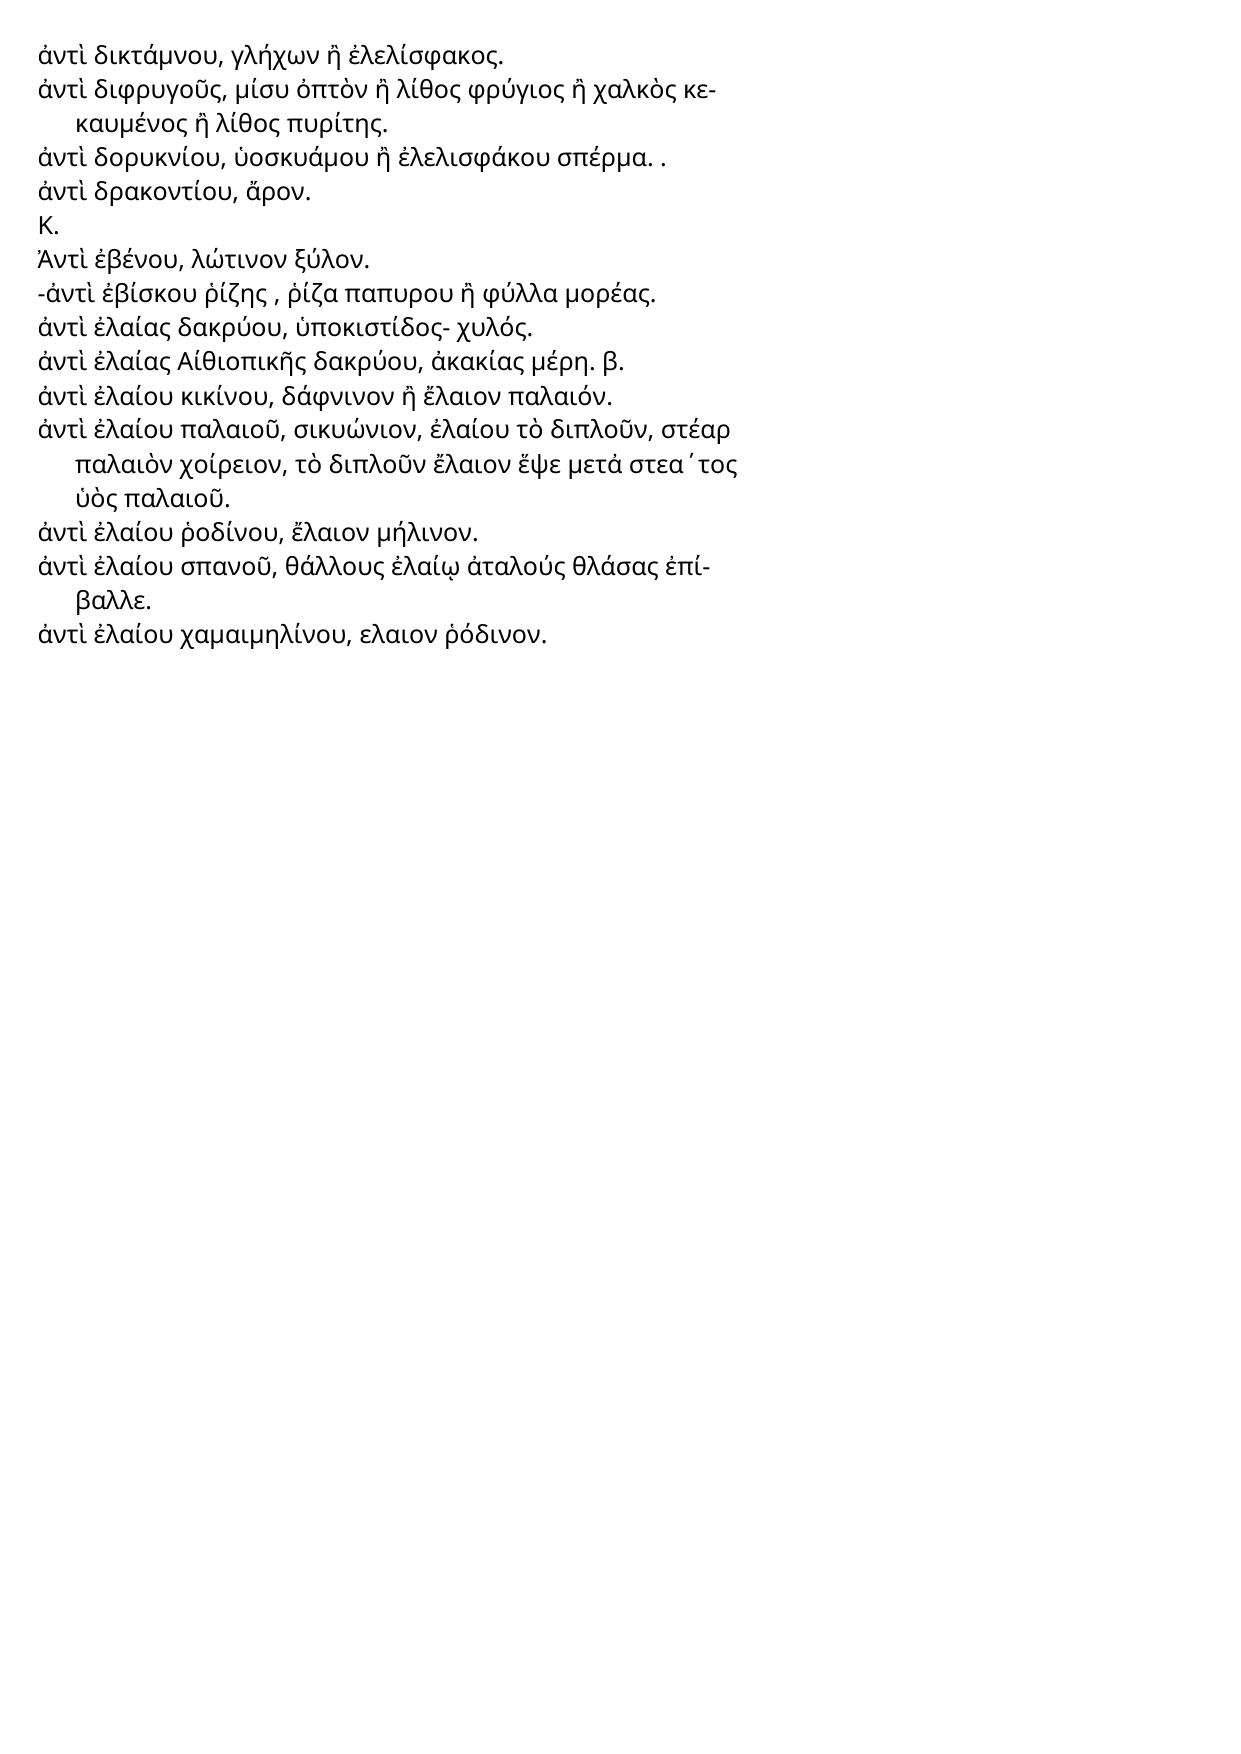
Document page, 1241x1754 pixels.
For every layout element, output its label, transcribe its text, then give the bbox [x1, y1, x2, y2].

text ἀντὶ ἐλαίου ῥοδίνου, ἔλαιον μήλινον. [37, 514, 1203, 548]
text -ἀντὶ ἐβίσκου ῥίζης , ῥίζα παπυρου ἢ φύλλα μορέας. [37, 276, 1203, 310]
text ἀντὶ διφρυγοῦς, μίσυ ὀπτὸν ἢ λίθος φρύγιος ἢ χαλκὸς κε- καυμένος ἢ λίθος πυρίτης. [37, 72, 1203, 140]
text Ἀντὶ ἐβένου, λώτινον ξύλον. [37, 242, 1203, 276]
text ἀντὶ ἐλαίου κικίνου, δάφνινον ἢ ἔλαιον παλαιόν. [37, 378, 1203, 412]
text ἀντὶ ἐλαίου παλαιοῦ, σικυώνιον, ἐλαίου τὸ διπλοῦν, στέαρ παλαιὸν χοίρειον, τὸ διπλοῦν ἔλαιον ἕψε μετἀ στεα΄τος ὑὸς παλαιοῦ. [37, 412, 1203, 514]
text ἀντὶ ἐλαίας Αίθιοπικῆς δακρύου, ἀκακίας μέρη. β. [37, 344, 1203, 378]
text ἀντὶ δικτάμνου, γλήχων ἢ ἐλελίσφακος. [37, 37, 1203, 72]
text ἀντὶ ἐλαίας δακρύου, ὑποκιστίδος- χυλός. [37, 310, 1203, 344]
text ἀντὶ ἐλαίου σπανοῦ, θάλλους ἐλαίῳ ἀταλούς θλάσας ἐπί- βαλλε. [37, 548, 1203, 617]
text ἀντὶ δρακοντίου, ἄρον. [37, 174, 1203, 208]
text ἀντὶ ἐλαίου χαμαιμηλίνου, ελαιον ῥόδινον. [37, 617, 1203, 651]
text Κ. [37, 208, 1203, 242]
text ἀντὶ δορυκνίου, ὑοσκυάμου ἢ ἐλελισφάκου σπέρμα. . [37, 140, 1203, 174]
